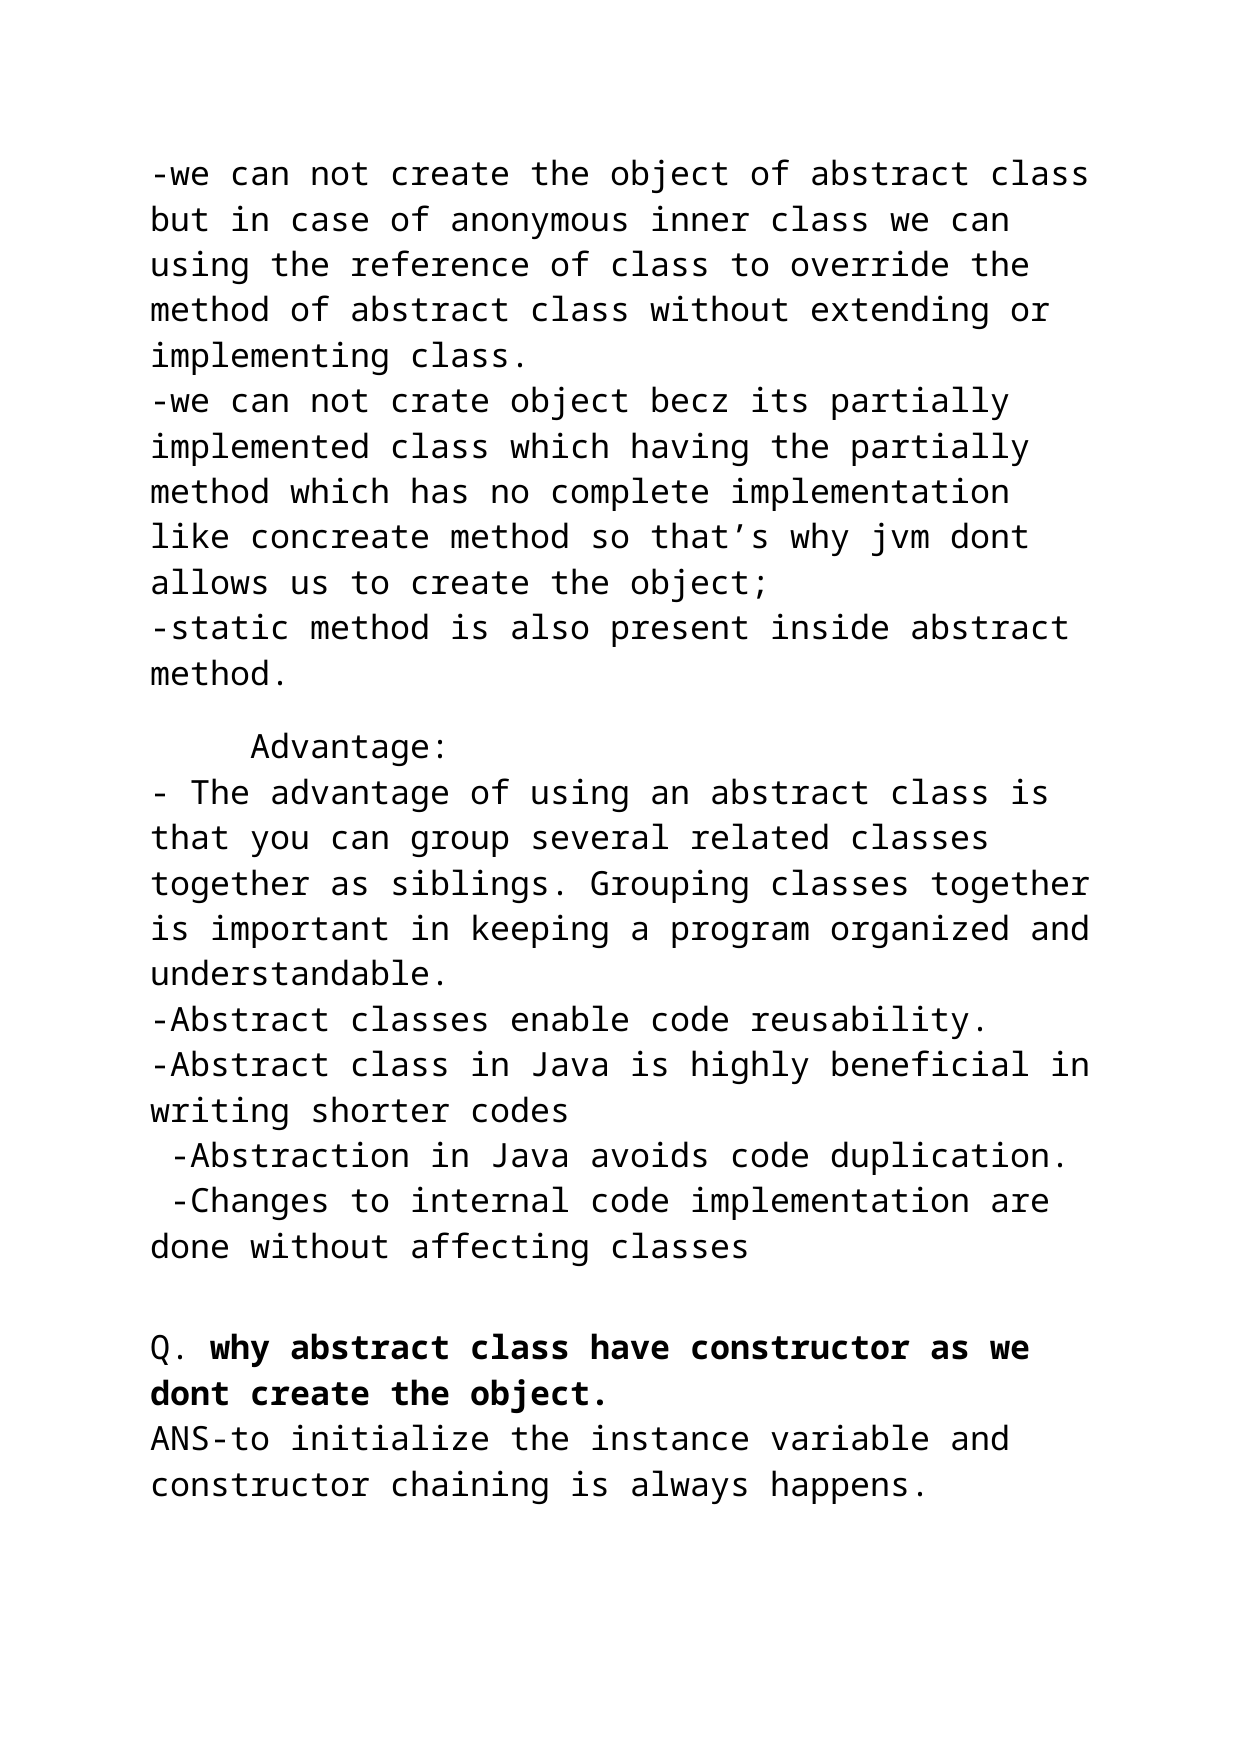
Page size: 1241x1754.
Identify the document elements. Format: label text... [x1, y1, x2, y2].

text -Abstract classes enable code reusability. [150, 996, 1090, 1041]
text -static method is also present inside abstract method. [150, 604, 1090, 695]
text Advantage: [150, 723, 1090, 768]
text -we can not create the object of abstract class but in case of anonymous inner class we can using the reference of class to override the method of abstract class without extending or implementing class. [150, 150, 1090, 377]
text ANS-to initialize the instance variable and constructor chaining is always happens. [150, 1415, 1090, 1506]
text Q. why abstract class have constructor as we dont create the object. [150, 1324, 1090, 1415]
text -we can not crate object becz its partially implemented class which having the partially method which has no complete implementation like concreate method so that’s why jvm dont allows us to create the object; [150, 377, 1090, 604]
text -Abstraction in Java avoids code duplication. [150, 1132, 1090, 1177]
text -Changes to internal code implementation are done without affecting classes [150, 1177, 1090, 1268]
text -Abstract class in Java is highly beneficial in writing shorter codes [150, 1041, 1090, 1132]
text - The advantage of using an abstract class is that you can group several related classes together as siblings. Grouping classes together is important in keeping a program organized and understandable. [150, 768, 1090, 996]
